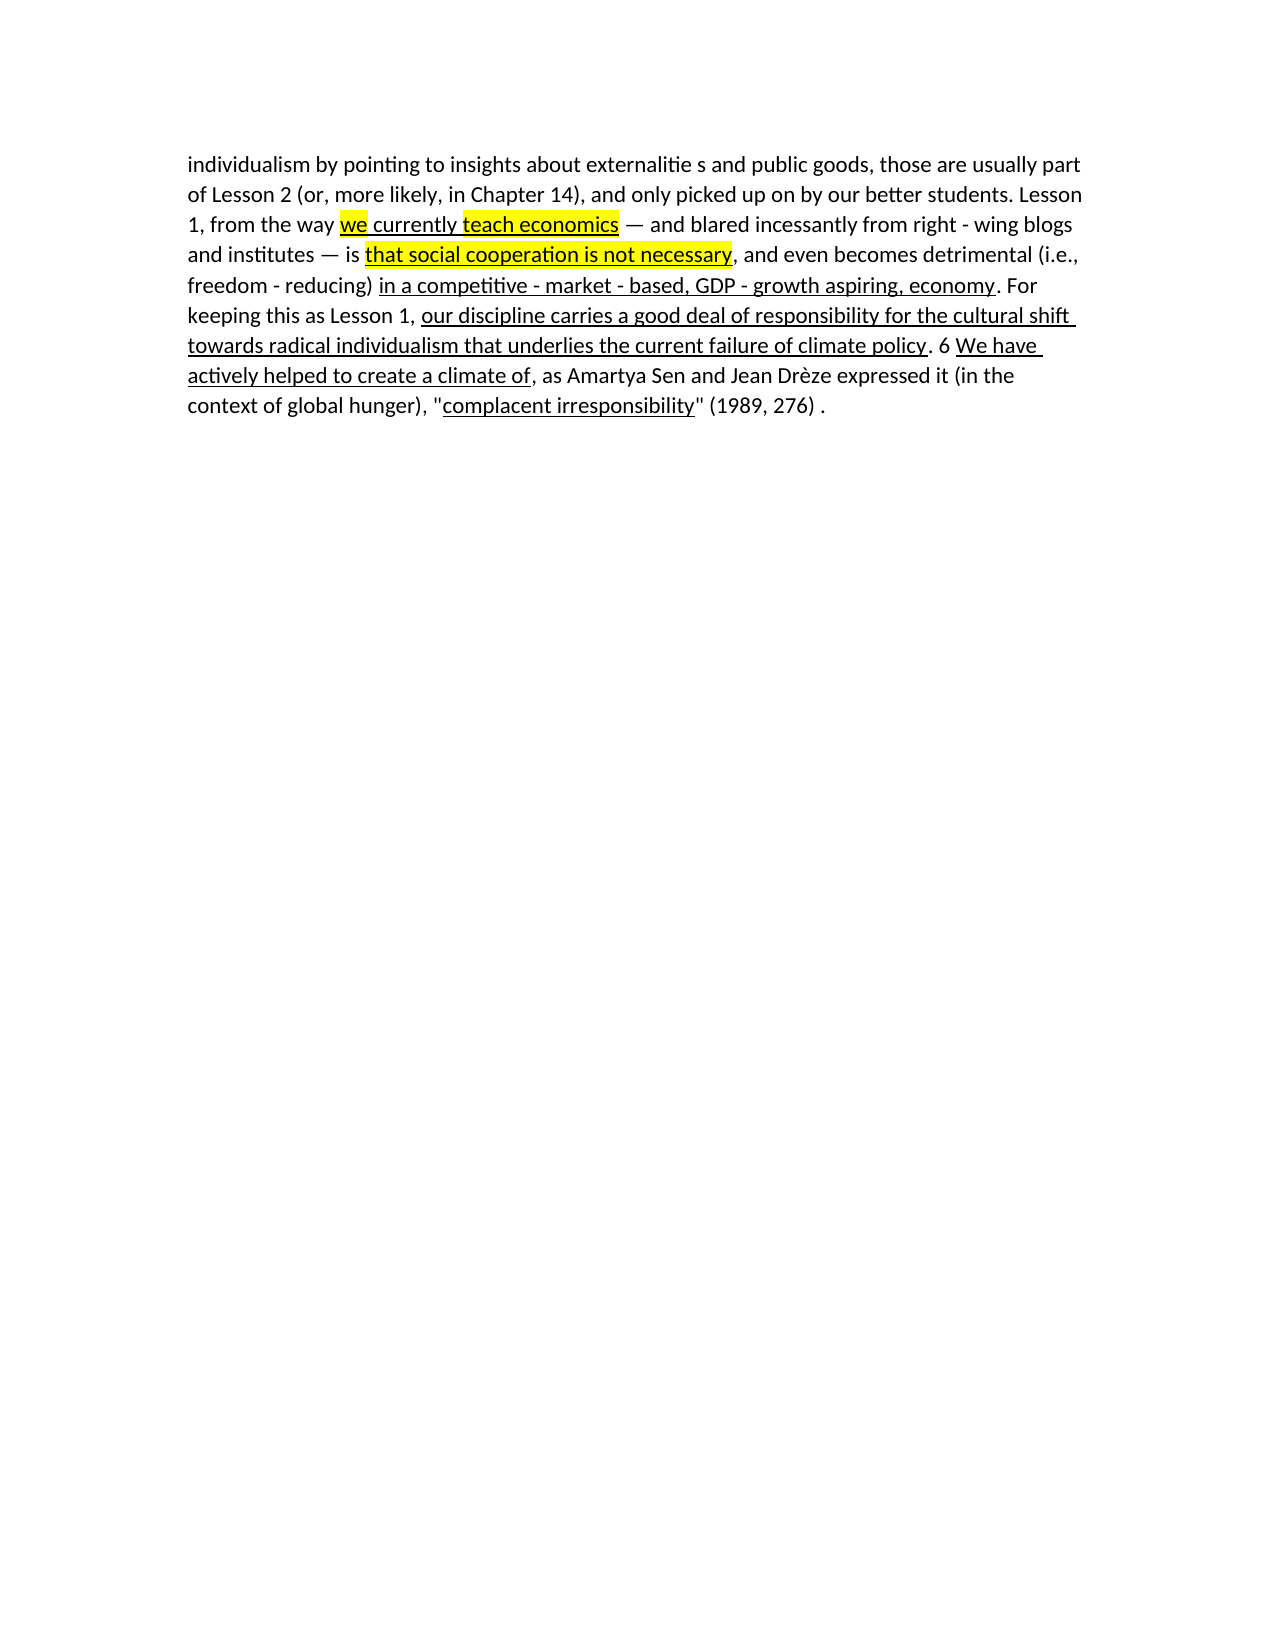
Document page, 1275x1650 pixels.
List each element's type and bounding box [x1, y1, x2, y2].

text [187, 150, 1087, 420]
